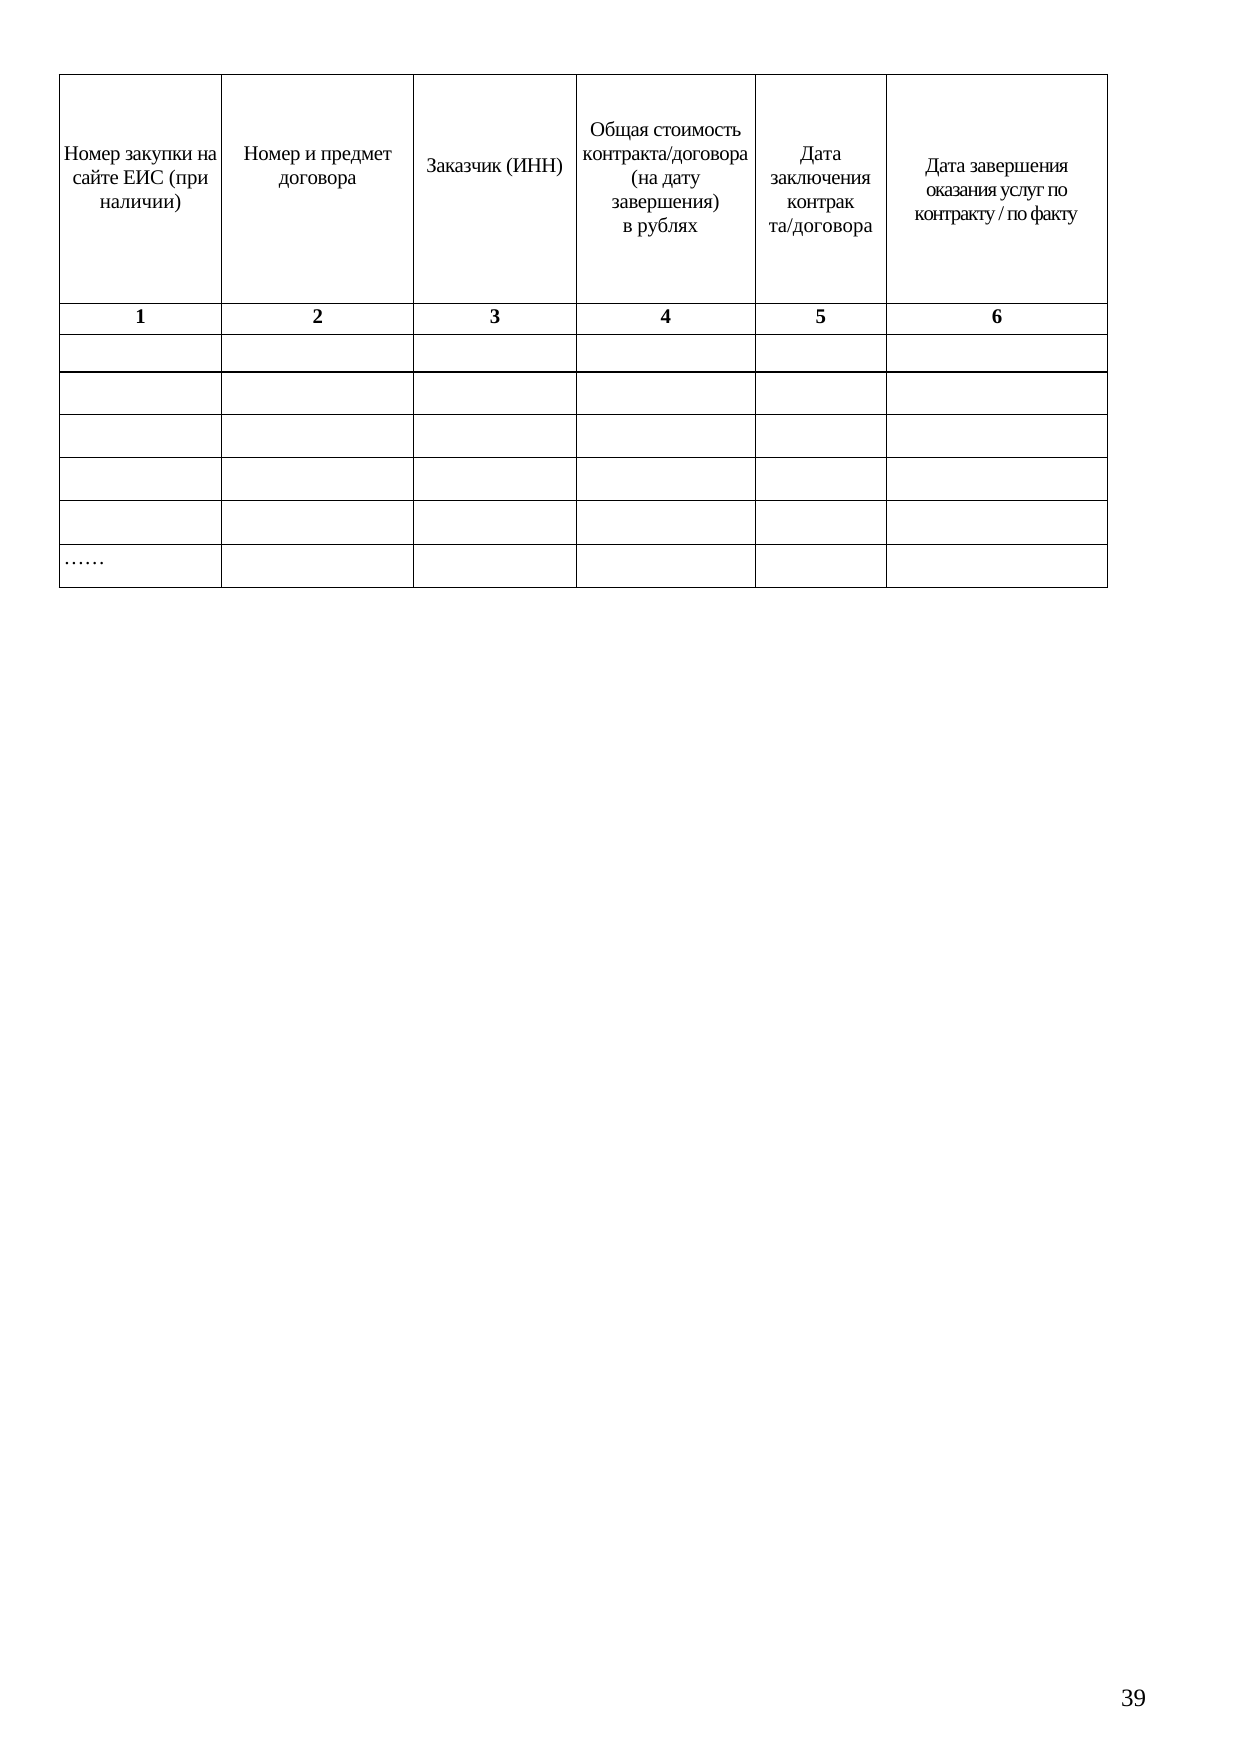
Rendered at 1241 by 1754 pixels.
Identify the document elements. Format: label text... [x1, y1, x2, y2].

table_cell [756, 335, 886, 371]
table_cell [756, 545, 886, 587]
table_cell 1 [60, 304, 221, 334]
table_cell [577, 545, 755, 587]
table_cell [60, 501, 221, 544]
table_cell [887, 501, 1107, 544]
table_cell [60, 335, 221, 371]
table_cell [577, 335, 755, 371]
table_header Номер закупки на сайте ЕИС (при наличии) [60, 75, 221, 303]
table_cell [414, 501, 576, 544]
table_cell [60, 458, 221, 500]
table_cell [414, 415, 576, 457]
table_cell 3 [414, 304, 576, 334]
table_cell 4 [577, 304, 755, 334]
table_header Дата завершения оказания услуг по контракту / по факту [887, 75, 1107, 303]
table_cell [414, 335, 576, 371]
table_cell 5 [756, 304, 886, 334]
table_cell [887, 373, 1107, 414]
table_cell [60, 415, 221, 457]
table_cell [887, 335, 1107, 371]
table_cell [414, 373, 576, 414]
table_cell [577, 458, 755, 500]
table_cell [60, 373, 221, 414]
table_cell [756, 373, 886, 414]
table_header Заказчик (ИНН) [414, 75, 576, 303]
table_cell [222, 545, 413, 587]
table_cell [222, 335, 413, 371]
table_cell [756, 458, 886, 500]
table_cell …… [60, 545, 221, 587]
table_header Номер и предмет договора [222, 75, 413, 303]
table_cell 6 [887, 304, 1107, 334]
table_cell [577, 415, 755, 457]
table_header Общая стоимость контракта/договора (на дату завершения) в рублях [577, 75, 755, 303]
table_cell [887, 415, 1107, 457]
table_cell 2 [222, 304, 413, 334]
table_cell [577, 501, 755, 544]
table_cell [222, 415, 413, 457]
table_cell [887, 458, 1107, 500]
table_cell [577, 373, 755, 414]
table_cell [756, 415, 886, 457]
table_cell [222, 373, 413, 414]
table_cell [414, 458, 576, 500]
table_cell [414, 545, 576, 587]
table_cell [756, 501, 886, 544]
table_cell [887, 545, 1107, 587]
table_cell [222, 501, 413, 544]
table_header Дата заключения контракта/договора [756, 75, 886, 303]
table_cell [222, 458, 413, 500]
